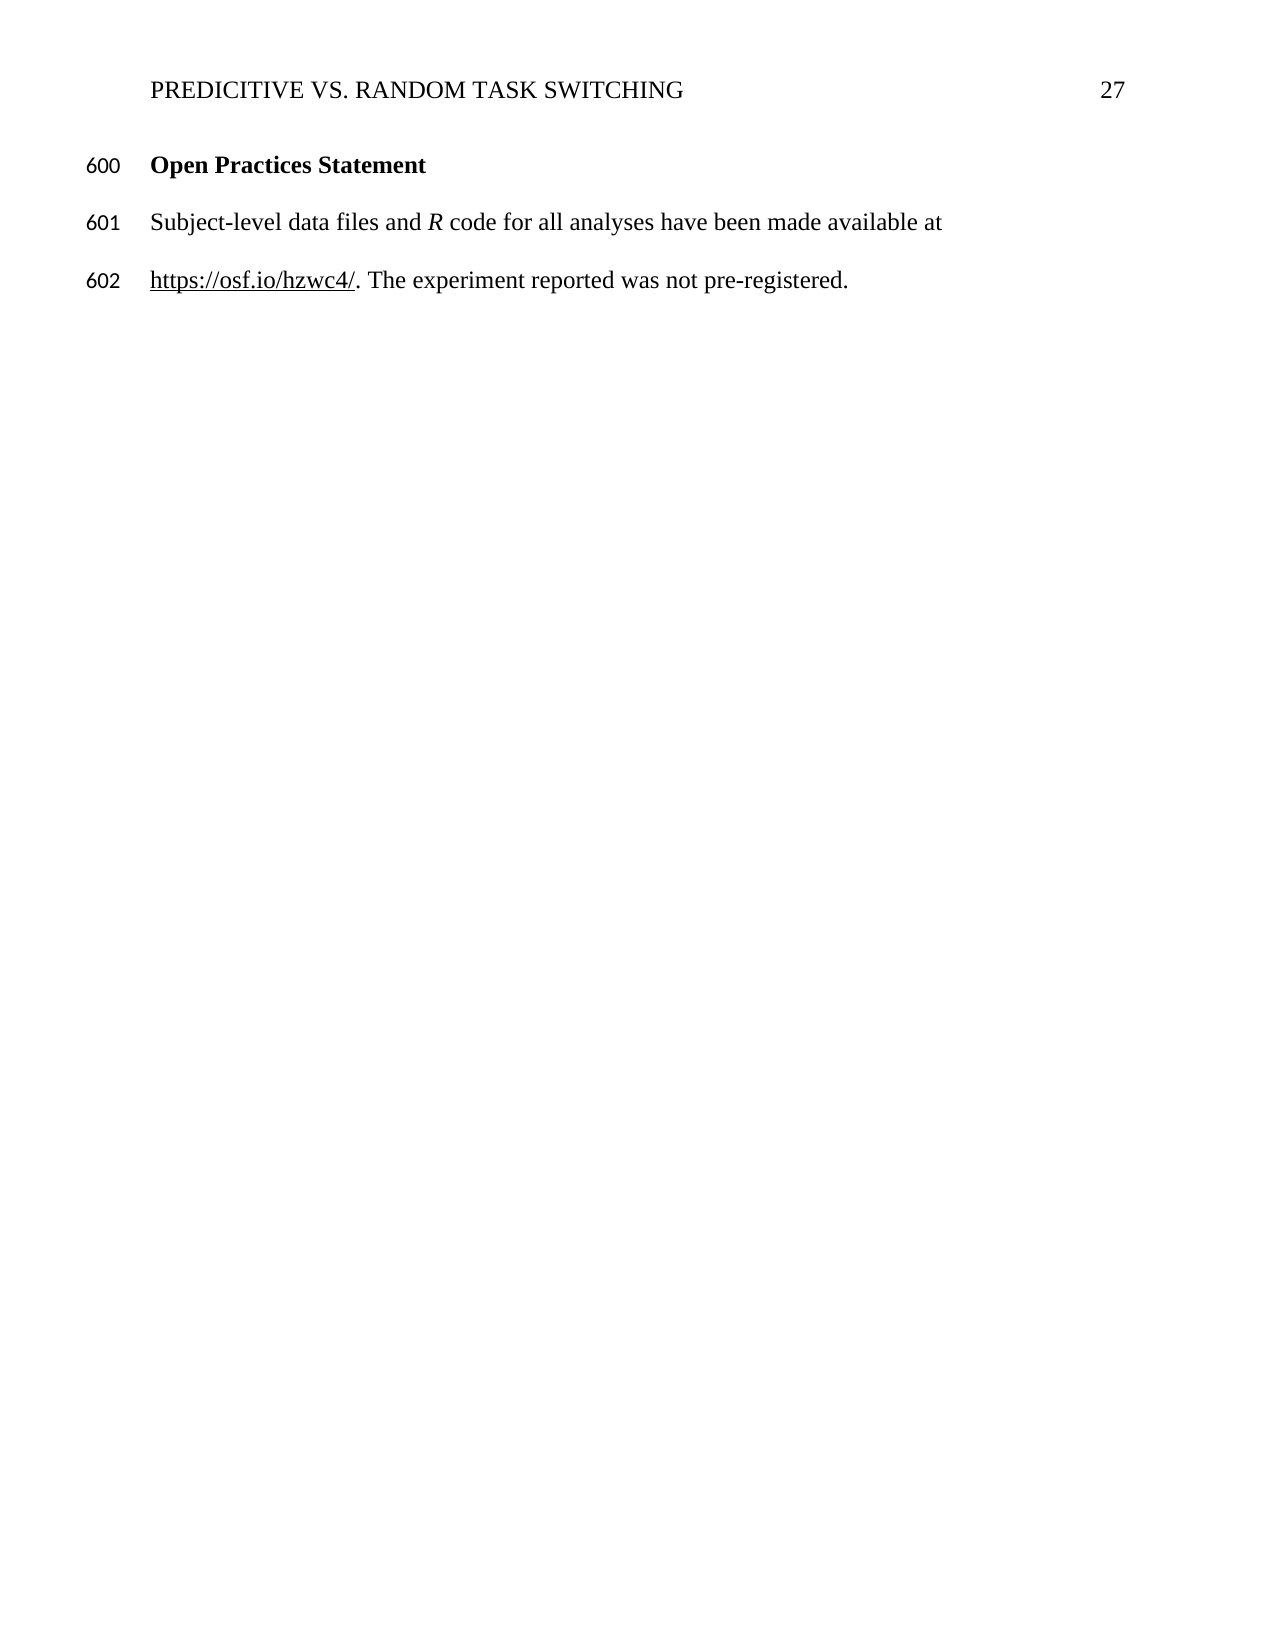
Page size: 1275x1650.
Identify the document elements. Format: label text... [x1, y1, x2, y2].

text Open Practices Statement [150, 150, 1125, 179]
text Subject-level data files and R code for all analyses have been made available at https://osf.io/hzwc4/. The experiment reported was not pre-registered. [150, 207, 1125, 294]
